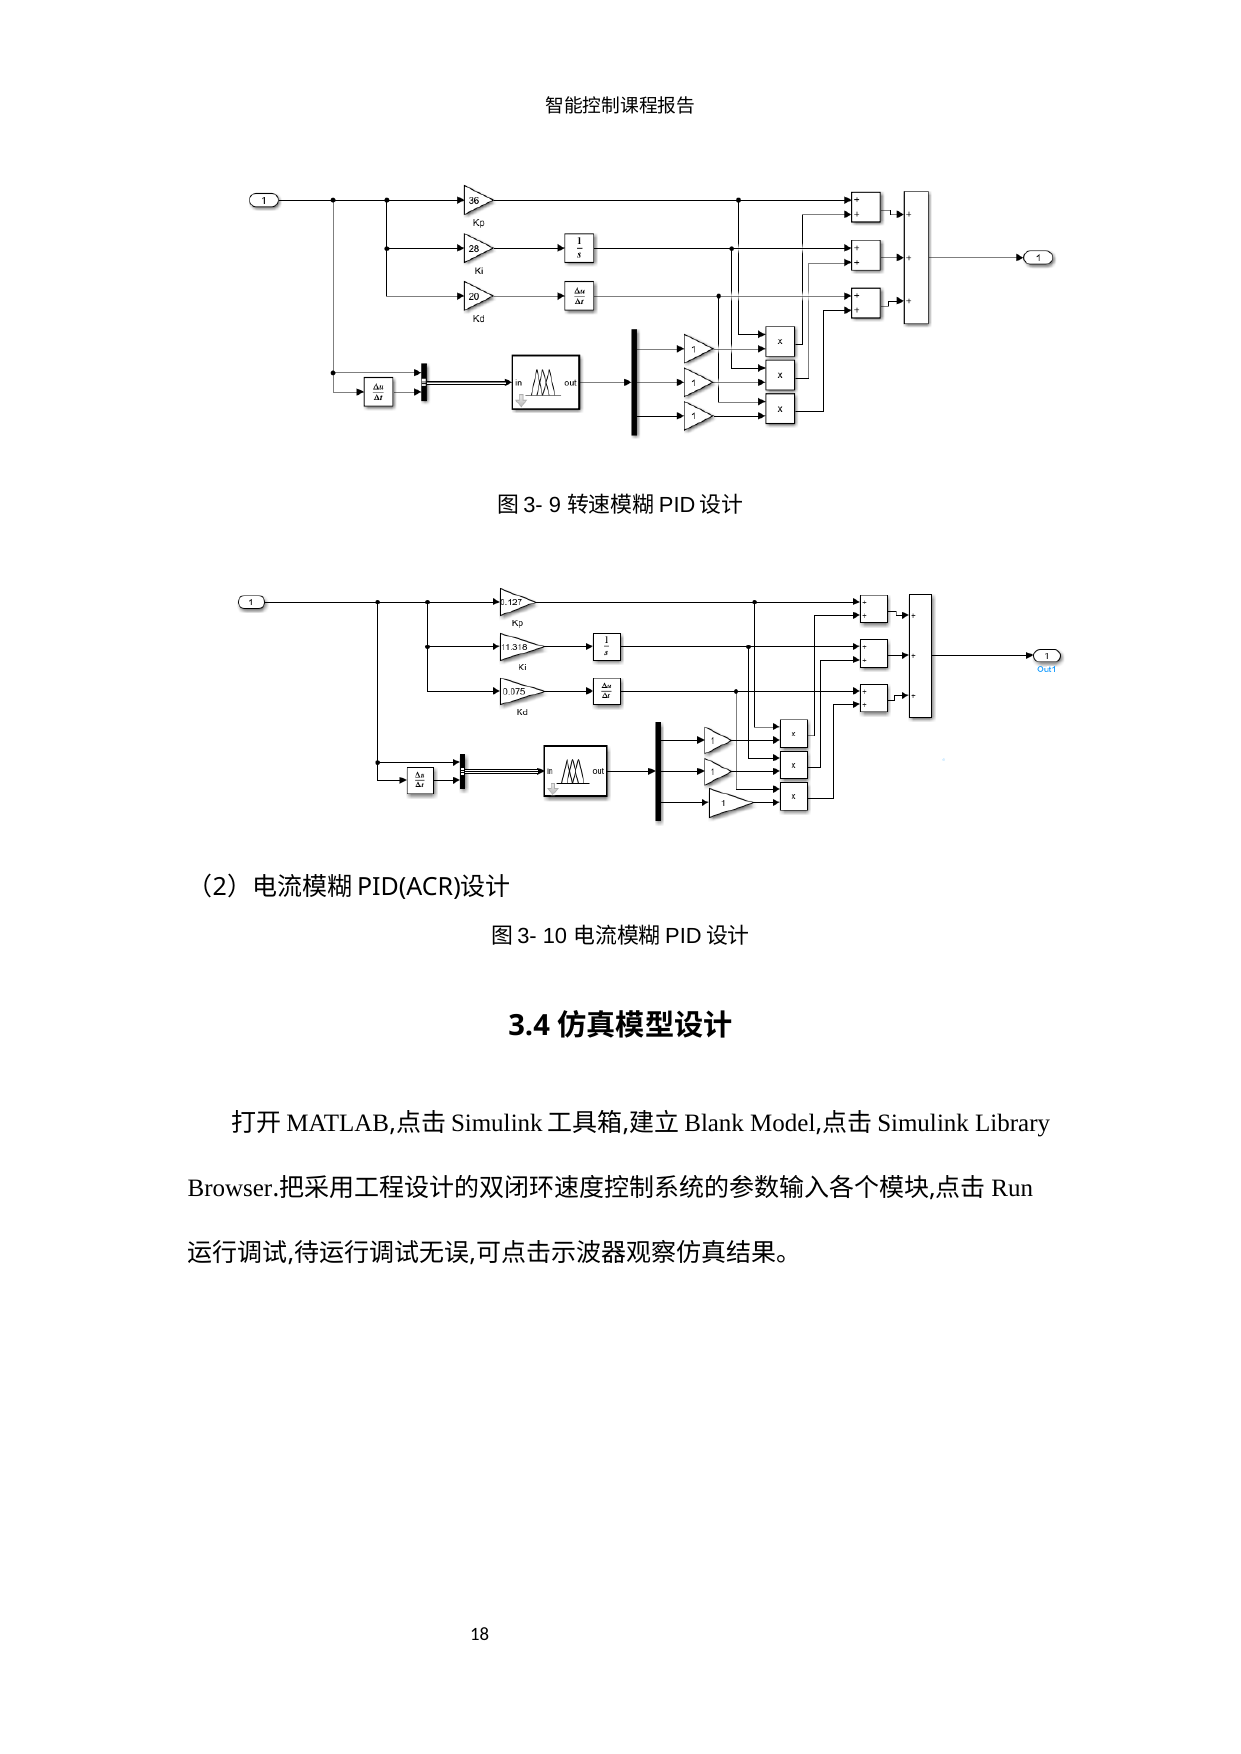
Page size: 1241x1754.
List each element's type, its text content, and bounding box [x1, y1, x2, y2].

text 3.4 仿真模型设计 [187, 990, 1053, 1055]
text 图3- 10 电流模糊PID设计 [187, 917, 1053, 950]
picture [231, 571, 1097, 835]
picture [233, 178, 1062, 442]
text 图3- 9 转速模糊PID设计 [187, 487, 1053, 519]
text 打开MATLAB,点击Simulink工具箱,建立Blank Model,点击Simulink Library Browser.把采用工程设计的双闭环速度控制系统的参数输入各个模块,点击 Run运行调试,待运行调试无误,可点击示波器观察仿真结果。 [187, 1088, 1053, 1283]
